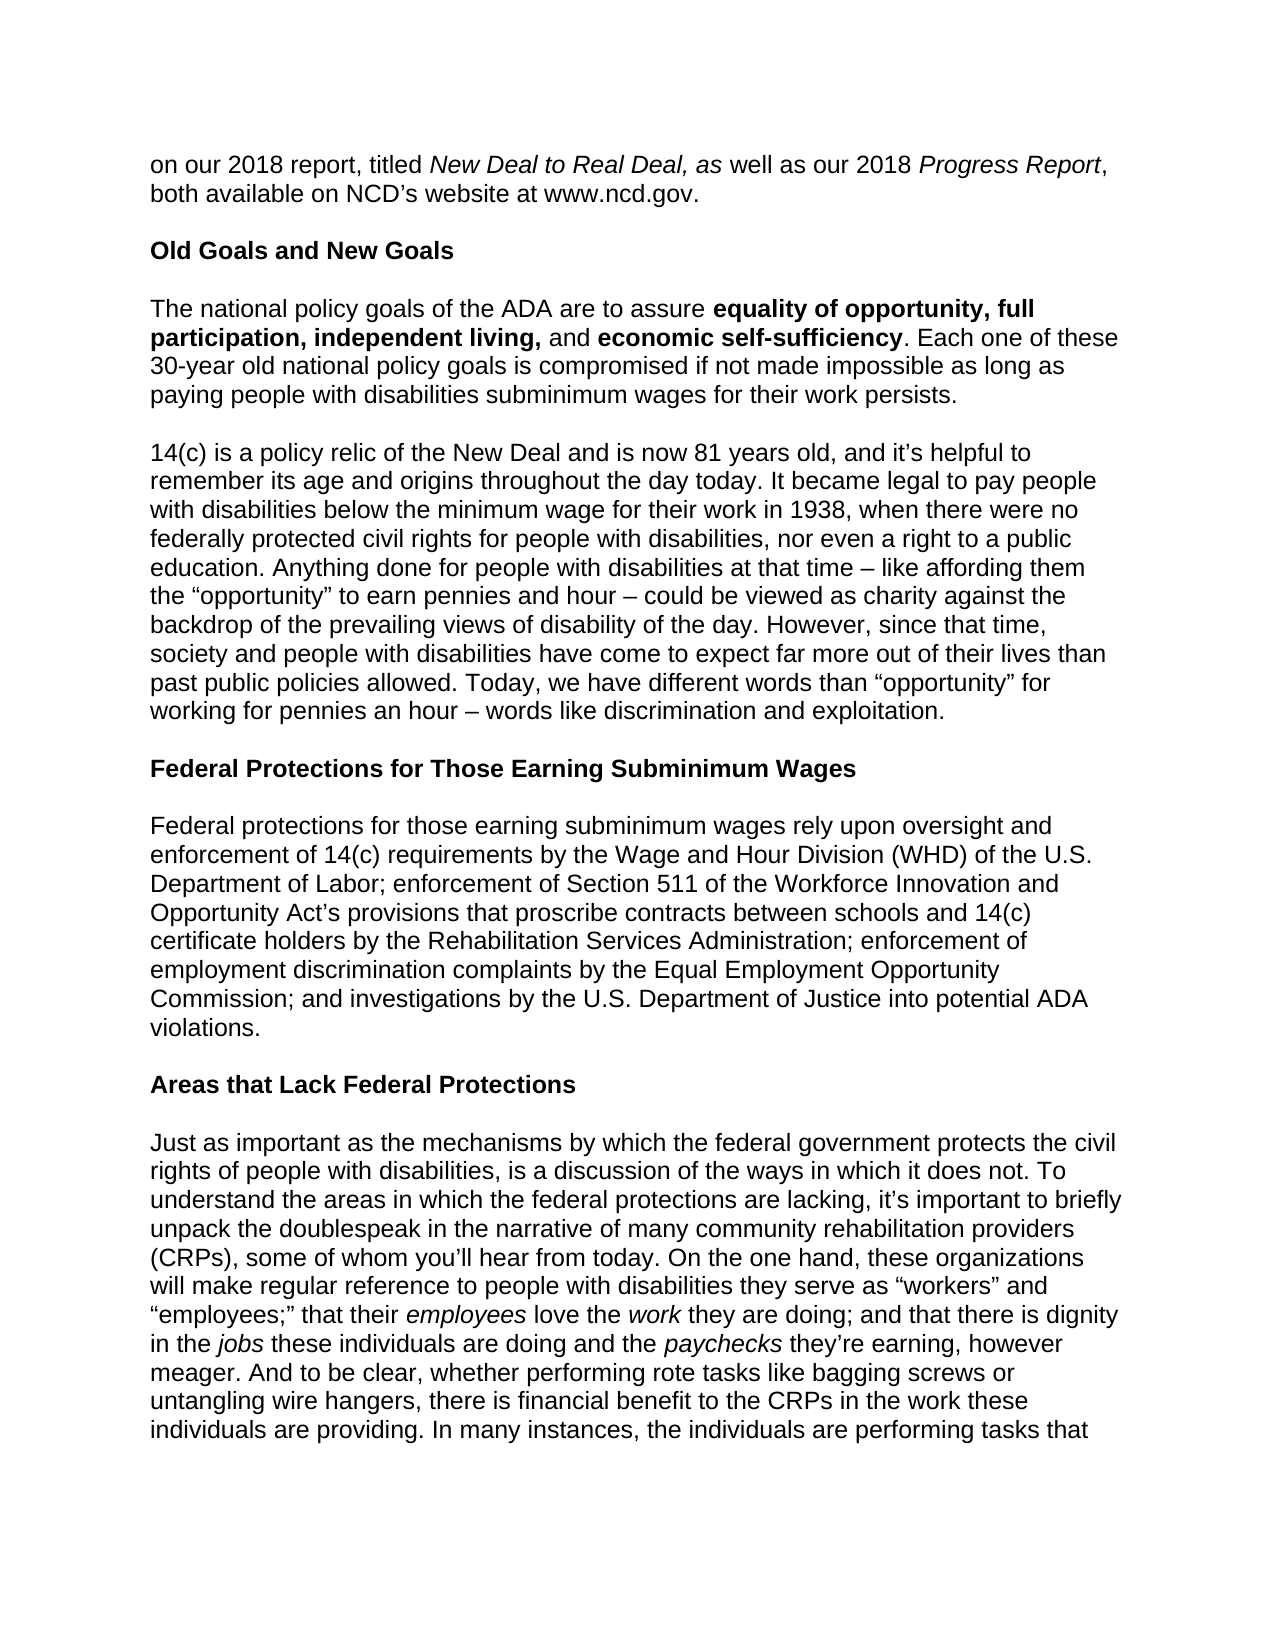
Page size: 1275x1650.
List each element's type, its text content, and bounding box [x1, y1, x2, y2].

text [150, 150, 1125, 207]
text 14(c) is a policy relic of the New Deal and is now 81 years old, and it’s helpful to remember its age and origins throughout the day today. It became legal to pay people with disabilities below the minimum wage for their work in 1938, when there were no federally protected civil rights for people with disabilities, nor even a right to a public education. Anything done for people with disabilities at that time – like affording them the “opportunity” to earn pennies and hour – could be viewed as charity against the backdrop of the prevailing views of disability of the day. However, since that time, society and people with disabilities have come to expect far more out of their lives than past public policies allowed. Today, we have different words than “opportunity” for working for pennies an hour – words like discrimination and exploitation. [150, 437, 1125, 725]
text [150, 1127, 1125, 1444]
text Federal Protections for Those Earning Subminimum Wages [150, 754, 1125, 811]
text Federal protections for those earning subminimum wages rely upon oversight and enforcement of 14(c) requirements by the Wage and Hour Division (WHD) of the U.S. Department of Labor; enforcement of Section 511 of the Workforce Innovation and Opportunity Act’s provisions that proscribe contracts between schools and 14(c) certificate holders by the Rehabilitation Services Administration; enforcement of employment discrimination complaints by the Equal Employment Opportunity Commission; and investigations by the U.S. Department of Justice into potential ADA violations. [150, 811, 1125, 1041]
text Areas that Lack Federal Protections [150, 1070, 1125, 1127]
text The national policy goals of the ADA are to assure equality of opportunity, full participation, independent living, and economic self-sufficiency. Each one of these 30-year old national policy goals is compromised if not made impossible as long as paying people with disabilities subminimum wages for their work persists. [150, 294, 1125, 409]
text Old Goals and New Goals [150, 236, 1125, 294]
